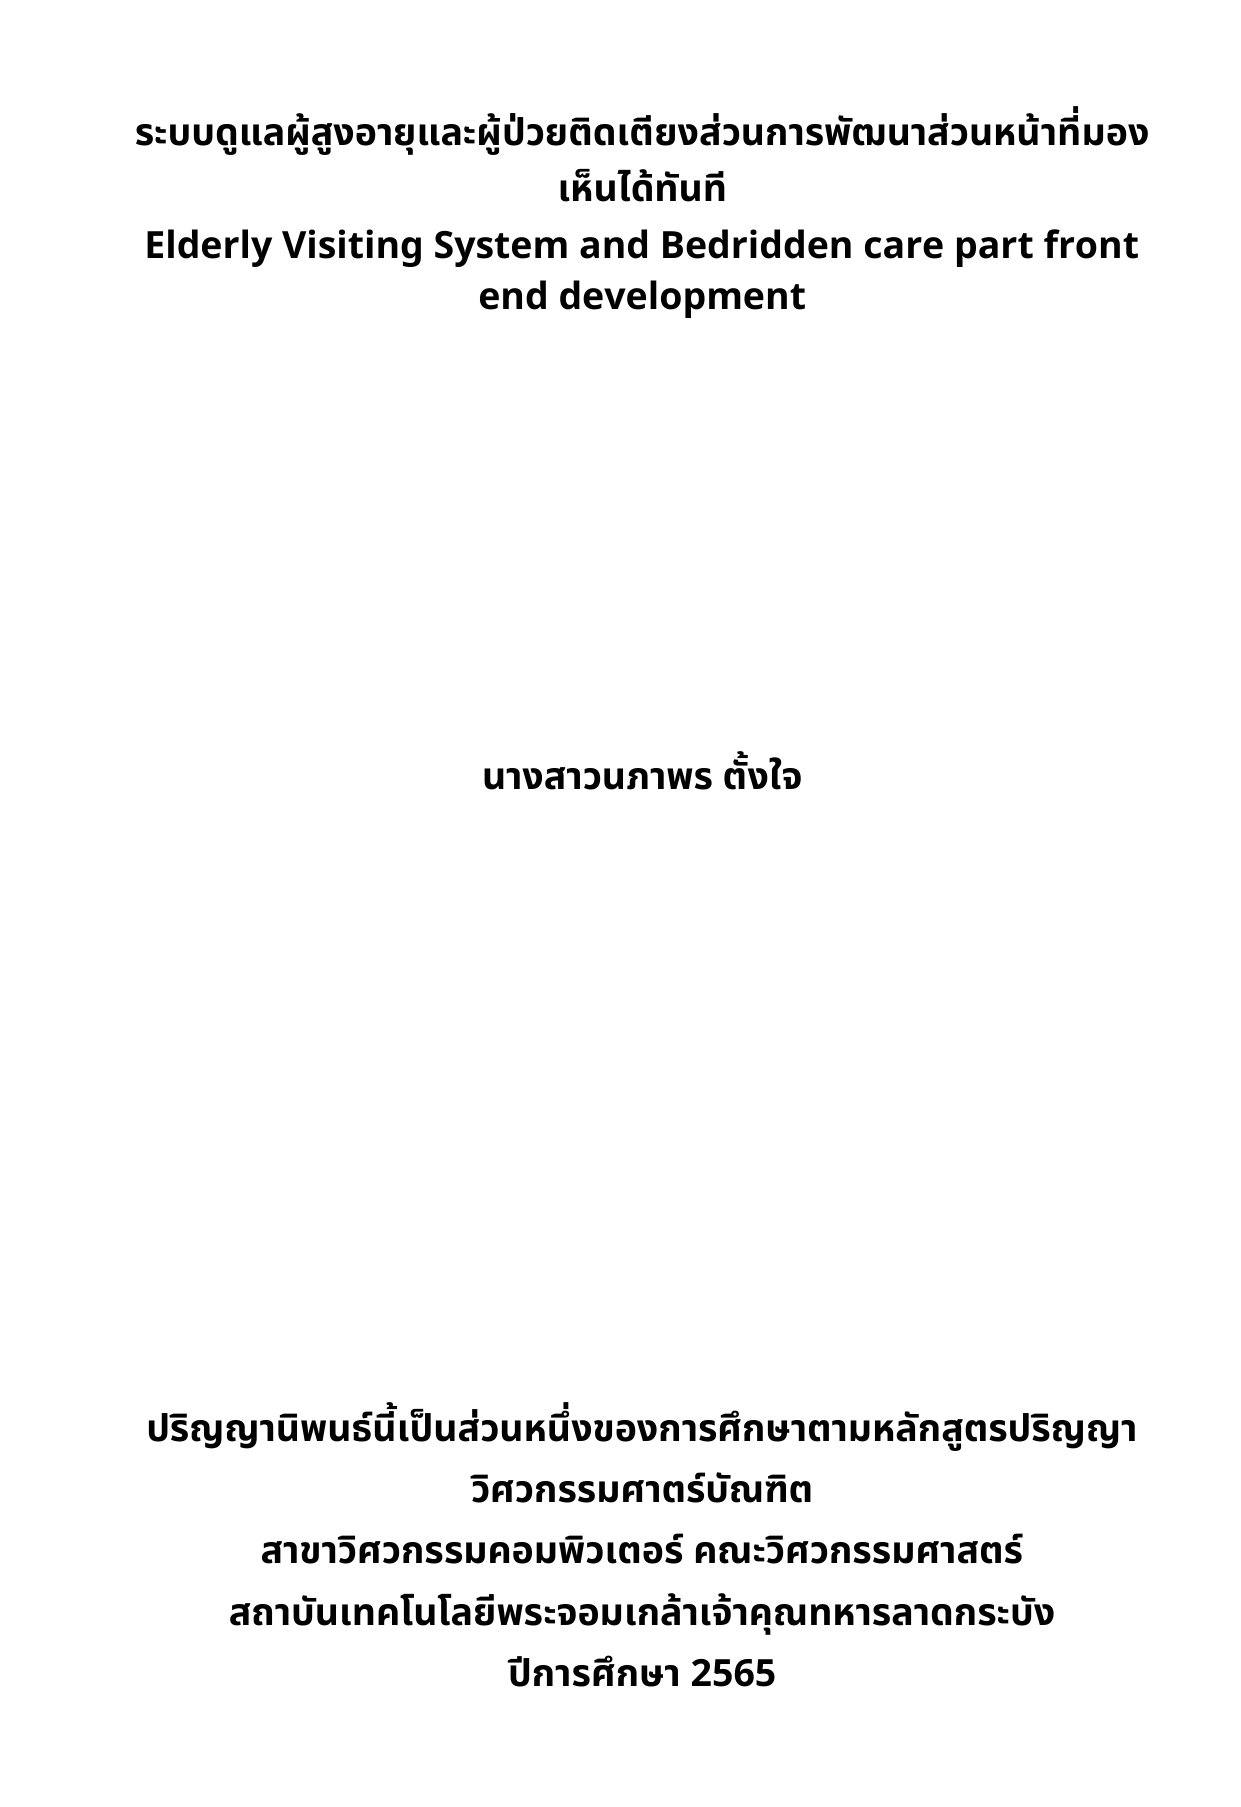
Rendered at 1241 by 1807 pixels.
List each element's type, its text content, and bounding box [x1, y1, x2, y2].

text สาขาวิศวกรรมคอมพิวเตอร์ คณะวิศวกรรมศาสตร์ [130, 1524, 1154, 1581]
text Elderly Visiting System and Bedridden care part front end development [130, 219, 1154, 321]
text นางสาวนภาพร ตั้งใจ [130, 750, 1154, 806]
text ปีการศึกษา 2565 [130, 1646, 1154, 1703]
text ปริญญานิพนธ์นี้เป็นส่วนหนึ่งของการศึกษาตามหลักสูตรปริญญาวิศวกรรมศาตร์บัณฑิต [130, 1402, 1154, 1519]
text ระบบดูแลผู้สูงอายุและผู้ป่วยติดเตียงส่วนการพัฒนาส่วนหน้าที่มองเห็นได้ทันที [130, 105, 1154, 219]
text สถาบันเทคโนโลยีพระจอมเกล้าเจ้าคุณทหารลาดกระบัง [130, 1585, 1154, 1642]
